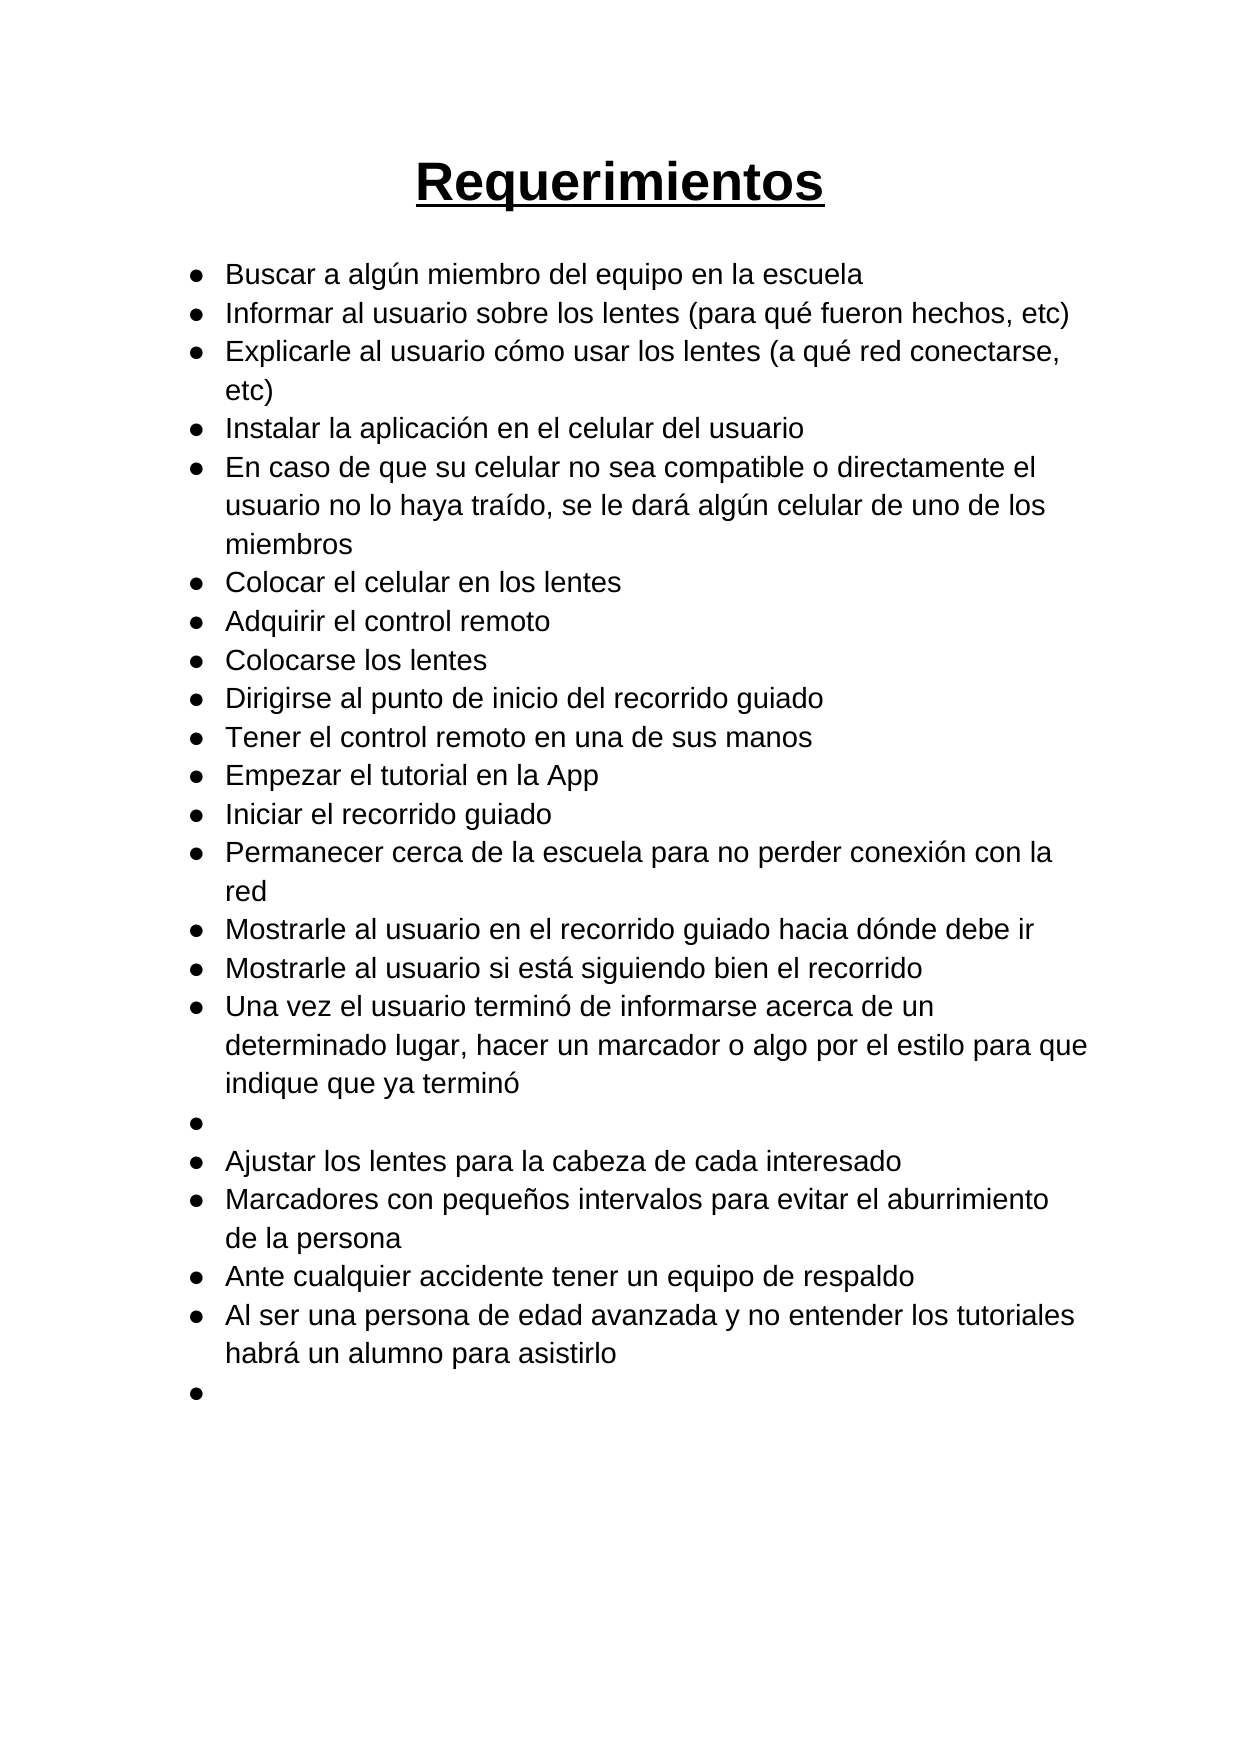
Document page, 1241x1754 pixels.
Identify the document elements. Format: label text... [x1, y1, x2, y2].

list Marcadores con pequeños intervalos para evitar el aburrimiento de la persona [187, 1182, 1090, 1254]
list Colocar el celular en los lentes [187, 565, 1090, 599]
list Mostrarle al usuario en el recorrido guiado hacia dónde debe ir [187, 912, 1090, 946]
list Colocarse los lentes [187, 642, 1090, 676]
list Explicarle al usuario cómo usar los lentes (a qué red conectarse, etc) [187, 334, 1090, 406]
list Informar al usuario sobre los lentes (para qué fueron hechos, etc) [187, 296, 1090, 329]
list Permanecer cerca de la escuela para no perder conexión con la red [187, 835, 1090, 907]
title Requerimientos [150, 150, 1090, 212]
list Iniciar el recorrido guiado [187, 797, 1090, 830]
list Dirigirse al punto de inicio del recorrido guiado [187, 681, 1090, 714]
list Adquirir el control remoto [187, 604, 1090, 637]
list Instalar la aplicación en el celular del usuario [187, 411, 1090, 445]
list Tener el control remoto en una de sus manos [187, 719, 1090, 753]
list Ajustar los lentes para la cabeza de cada interesado [187, 1143, 1090, 1177]
list Ante cualquier accidente tener un equipo de respaldo [187, 1259, 1090, 1293]
list Mostrarle al usuario si está siguiendo bien el recorrido [187, 951, 1090, 984]
list Al ser una persona de edad avanzada y no entender los tutoriales habrá un alumno para asistirlo [187, 1298, 1090, 1370]
list En caso de que su celular no sea compatible o directamente el usuario no lo haya traído, se le dará algún celular de uno de los miembros [187, 450, 1090, 560]
list Empezar el tutorial en la App [187, 758, 1090, 792]
list Una vez el usuario terminó de informarse acerca de un determinado lugar, hacer un marcador o algo por el estilo para que indique que ya terminó [187, 989, 1090, 1100]
list Buscar a algún miembro del equipo en la escuela [187, 257, 1090, 291]
